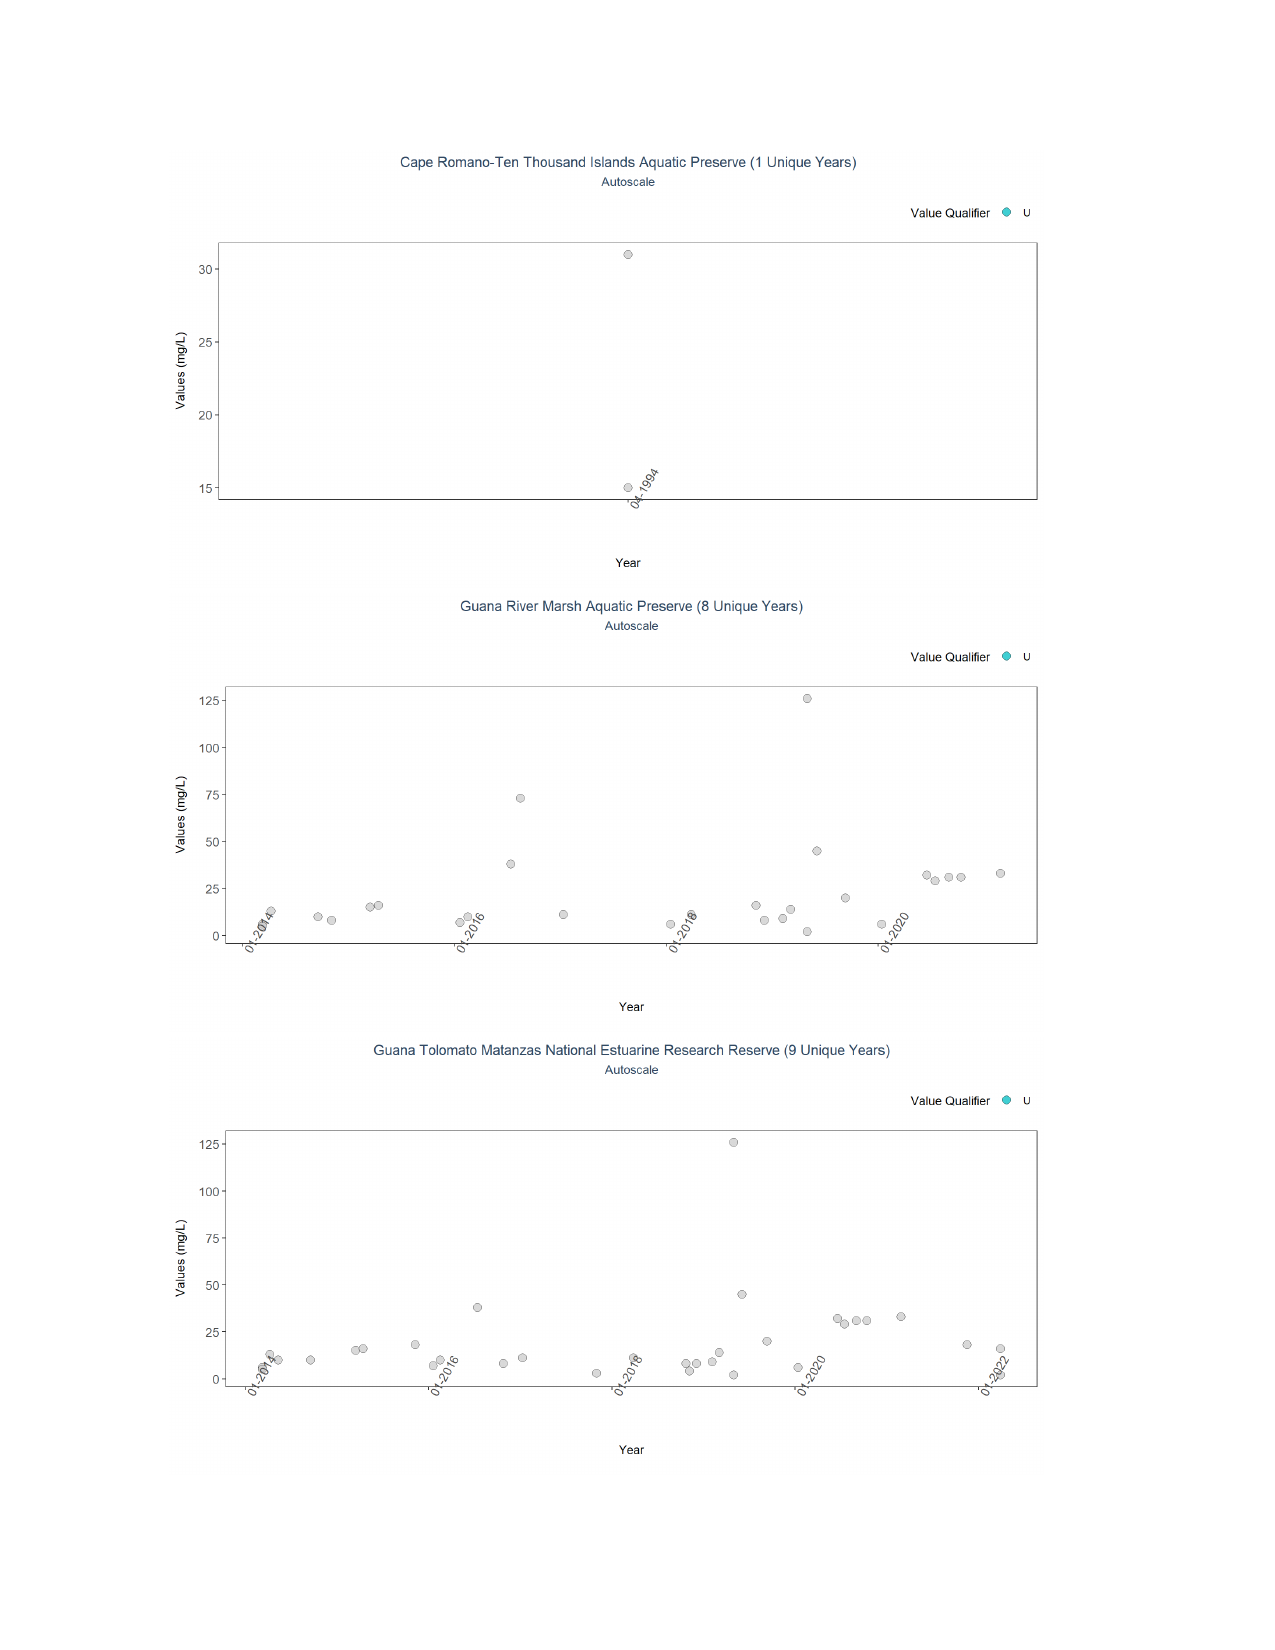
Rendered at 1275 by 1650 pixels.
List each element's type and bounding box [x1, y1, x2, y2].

picture [168, 1037, 1044, 1475]
picture [168, 150, 1044, 588]
picture [168, 593, 1044, 1032]
